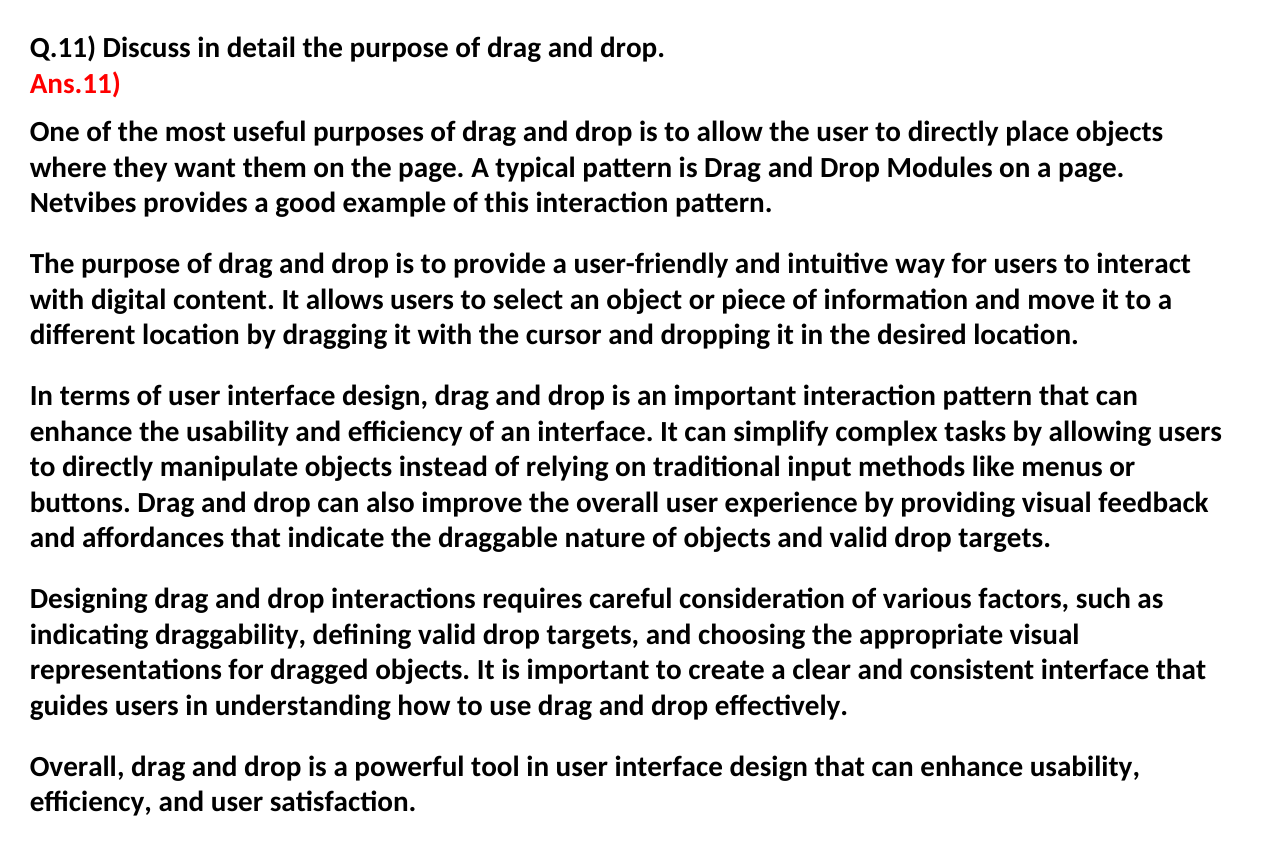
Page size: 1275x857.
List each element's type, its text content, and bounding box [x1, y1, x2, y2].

text One of the most useful purposes of drag and drop is to allow the user to directly place objects where they want them on the page. A typical pattern is Drag and Drop Modules on a page. Netvibes provides a good example of this interaction pattern. [29, 113, 1231, 220]
text Overall, drag and drop is a powerful tool in user interface design that can enhance usability, efficiency, and user satisfaction. [29, 748, 1231, 819]
text Q.11) Discuss in detail the purpose of drag and drop. [29, 29, 1231, 65]
text Designing drag and drop interactions requires careful consideration of various factors, such as indicating draggability, defining valid drop targets, and choosing the appropriate visual representations for dragged objects. It is important to create a clear and consistent interface that guides users in understanding how to use drag and drop effectively. [29, 580, 1231, 723]
text Ans.11) [29, 65, 1231, 101]
text The purpose of drag and drop is to provide a user-friendly and intuitive way for users to interact with digital content. It allows users to select an object or piece of information and move it to a different location by dragging it with the cursor and dropping it in the desired location. [29, 245, 1231, 352]
text In terms of user interface design, drag and drop is an important interaction pattern that can enhance the usability and efficiency of an interface. It can simplify complex tasks by allowing users to directly manipulate objects instead of relying on traditional input methods like menus or buttons. Drag and drop can also improve the overall user experience by providing visual feedback and affordances that indicate the draggable nature of objects and valid drop targets. [29, 377, 1231, 555]
